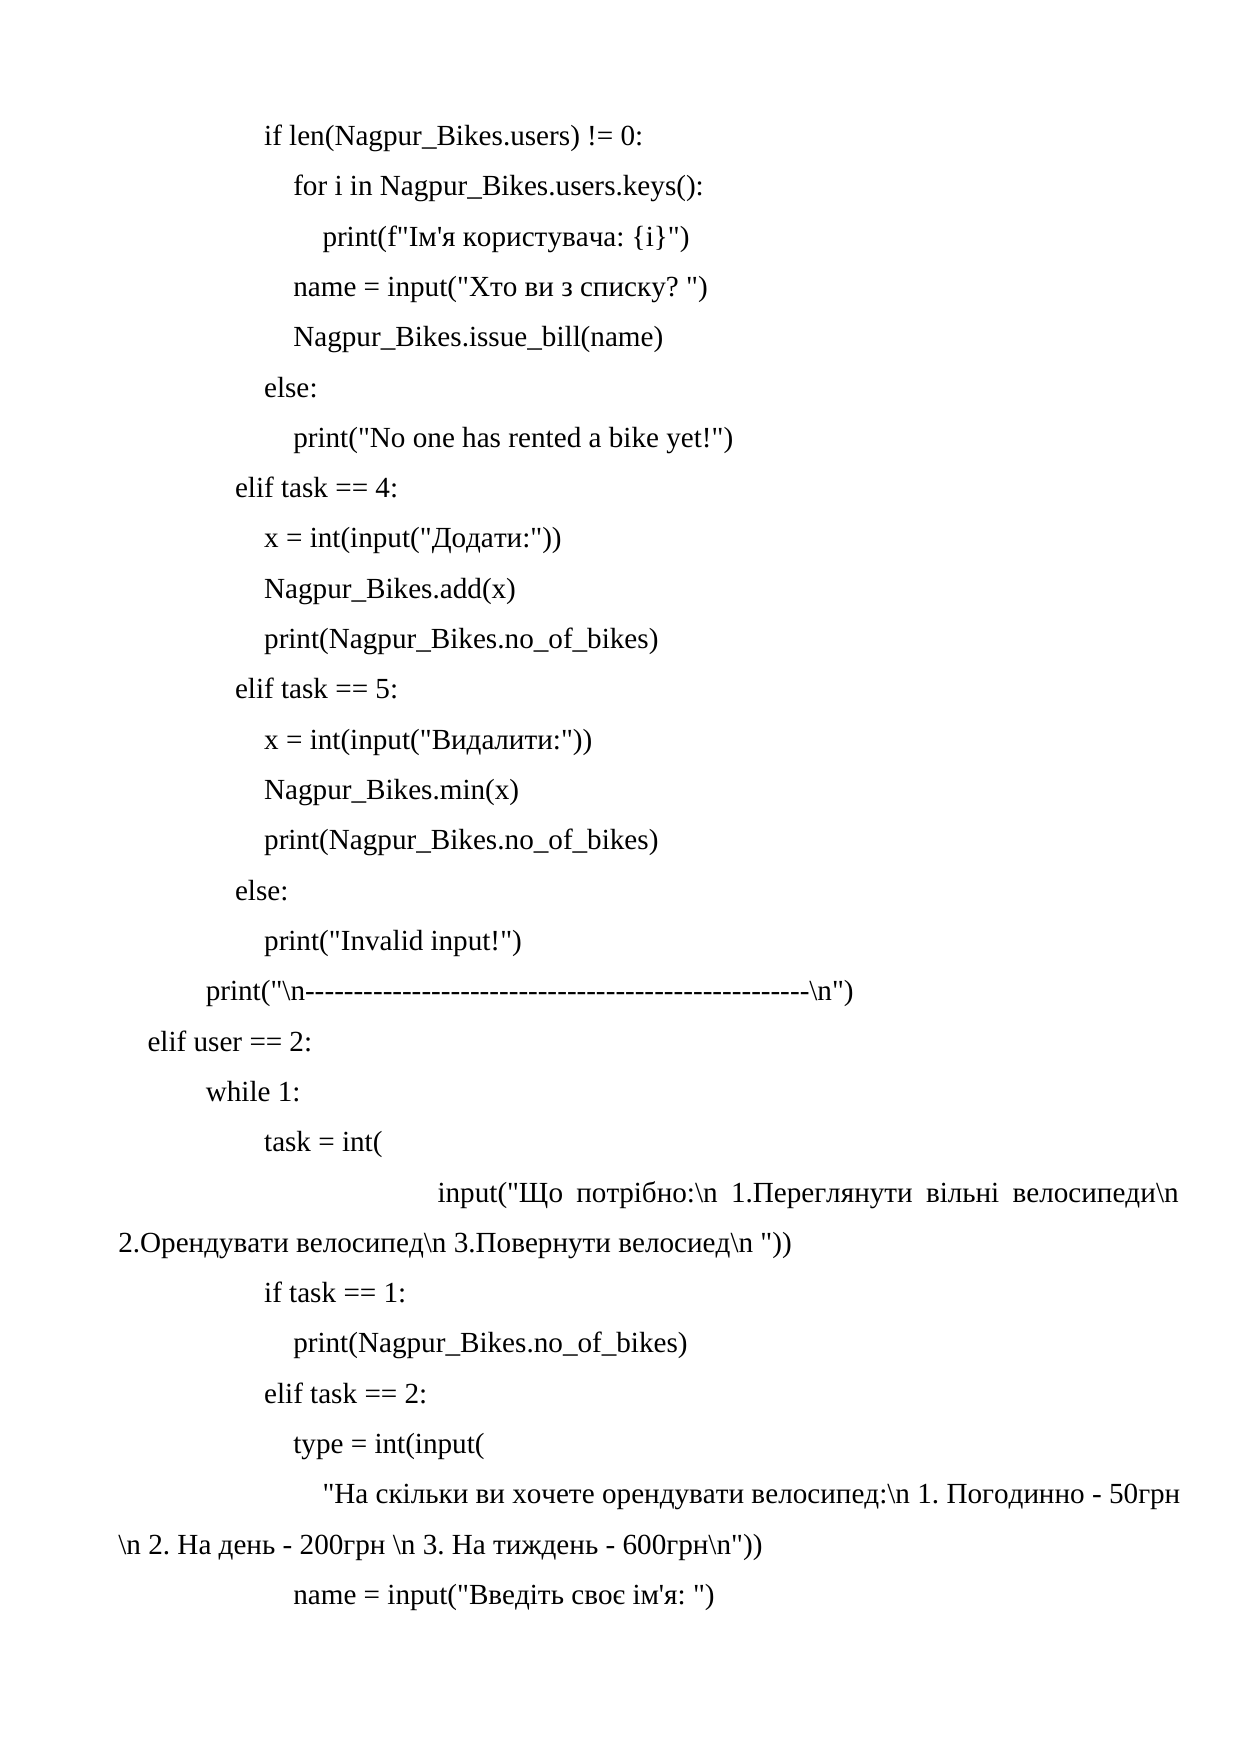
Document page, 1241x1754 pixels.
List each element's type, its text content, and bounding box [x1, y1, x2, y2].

text print(Nagpur_Bikes.no_of_bikes) [118, 1326, 1181, 1359]
text elif task == 4: [118, 470, 1181, 504]
text print("\n----------------------------------------------------\n") [118, 973, 1181, 1007]
text Nagpur_Bikes.min(x) [118, 772, 1181, 806]
text else: [118, 370, 1181, 403]
text elif task == 5: [118, 672, 1181, 705]
text input("Що потрібно:\n 1.Переглянути вільні велосипеди\n 2.Орендувати велосипед\n 3.Повернути велосиед\n ")) [118, 1175, 1181, 1258]
text name = input("Введіть своє ім'я: ") [118, 1577, 1181, 1611]
text print("Invalid input!") [118, 923, 1181, 957]
text "На скільки ви хочете орендувати велосипед:\n 1. Погодинно - 50грн \n 2. На день - 200грн \n 3. На тиждень - 600грн\n")) [118, 1477, 1181, 1560]
text Nagpur_Bikes.issue_bill(name) [118, 319, 1181, 353]
text print(Nagpur_Bikes.no_of_bikes) [118, 621, 1181, 655]
text if task == 1: [118, 1275, 1181, 1309]
text task = int( [118, 1124, 1181, 1158]
text name = input("Хто ви з списку? ") [118, 269, 1181, 303]
text x = int(input("Додати:")) [118, 521, 1181, 554]
text Nagpur_Bikes.add(x) [118, 571, 1181, 604]
text elif user == 2: [118, 1024, 1181, 1057]
text print("No one has rented a bike yet!") [118, 420, 1181, 453]
text elif task == 2: [118, 1376, 1181, 1409]
text type = int(input( [118, 1426, 1181, 1460]
text else: [118, 873, 1181, 906]
text for i in Nagpur_Bikes.users.keys(): [118, 168, 1181, 202]
text x = int(input("Видалити:")) [118, 722, 1181, 755]
text print(f"Ім'я користувача: {i}") [118, 219, 1181, 252]
text while 1: [118, 1074, 1181, 1108]
text if len(Nagpur_Bikes.users) != 0: [118, 118, 1181, 152]
text print(Nagpur_Bikes.no_of_bikes) [118, 822, 1181, 856]
